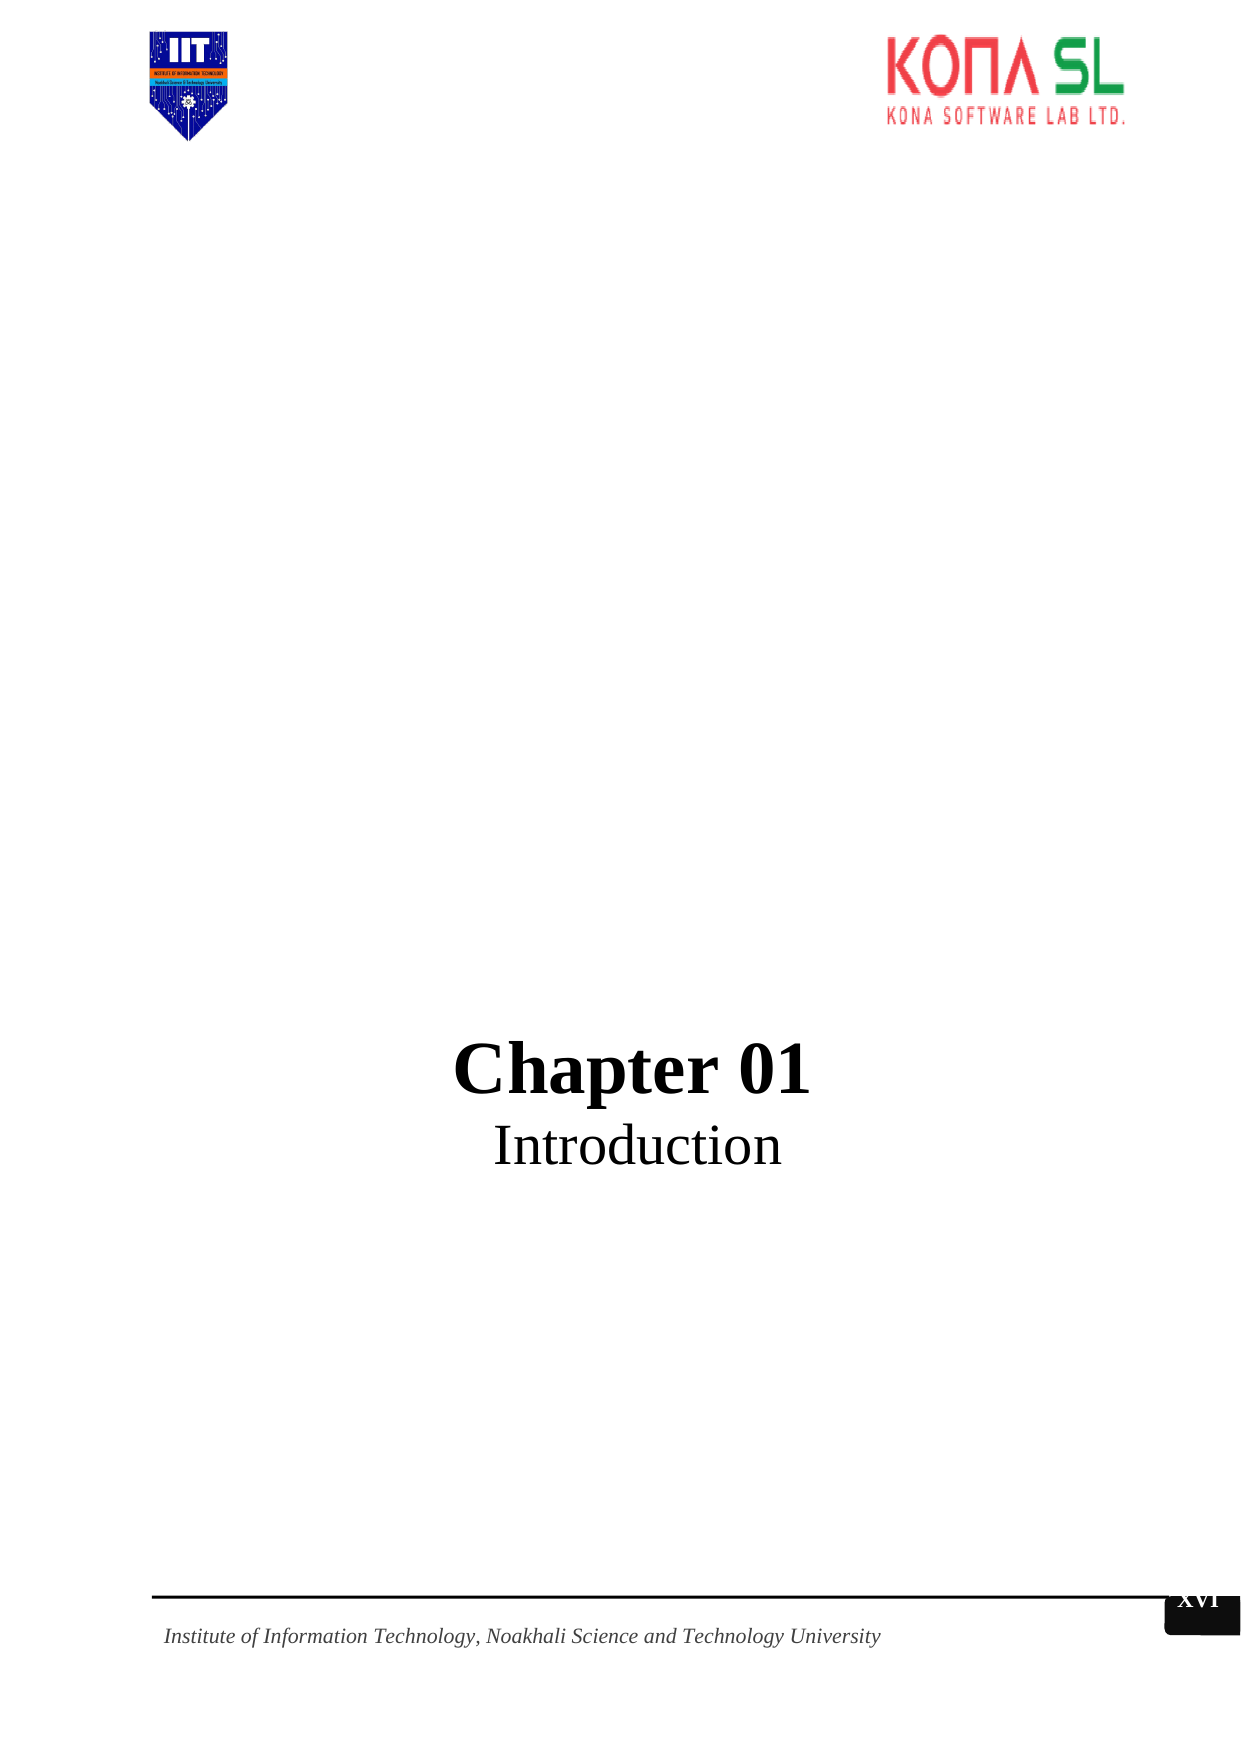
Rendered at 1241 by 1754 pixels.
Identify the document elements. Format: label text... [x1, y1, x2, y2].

picture [885, 31, 1126, 129]
picture [144, 29, 233, 144]
text Chapter 01 [150, 1024, 1116, 1110]
text Introduction [375, 1110, 1165, 1177]
